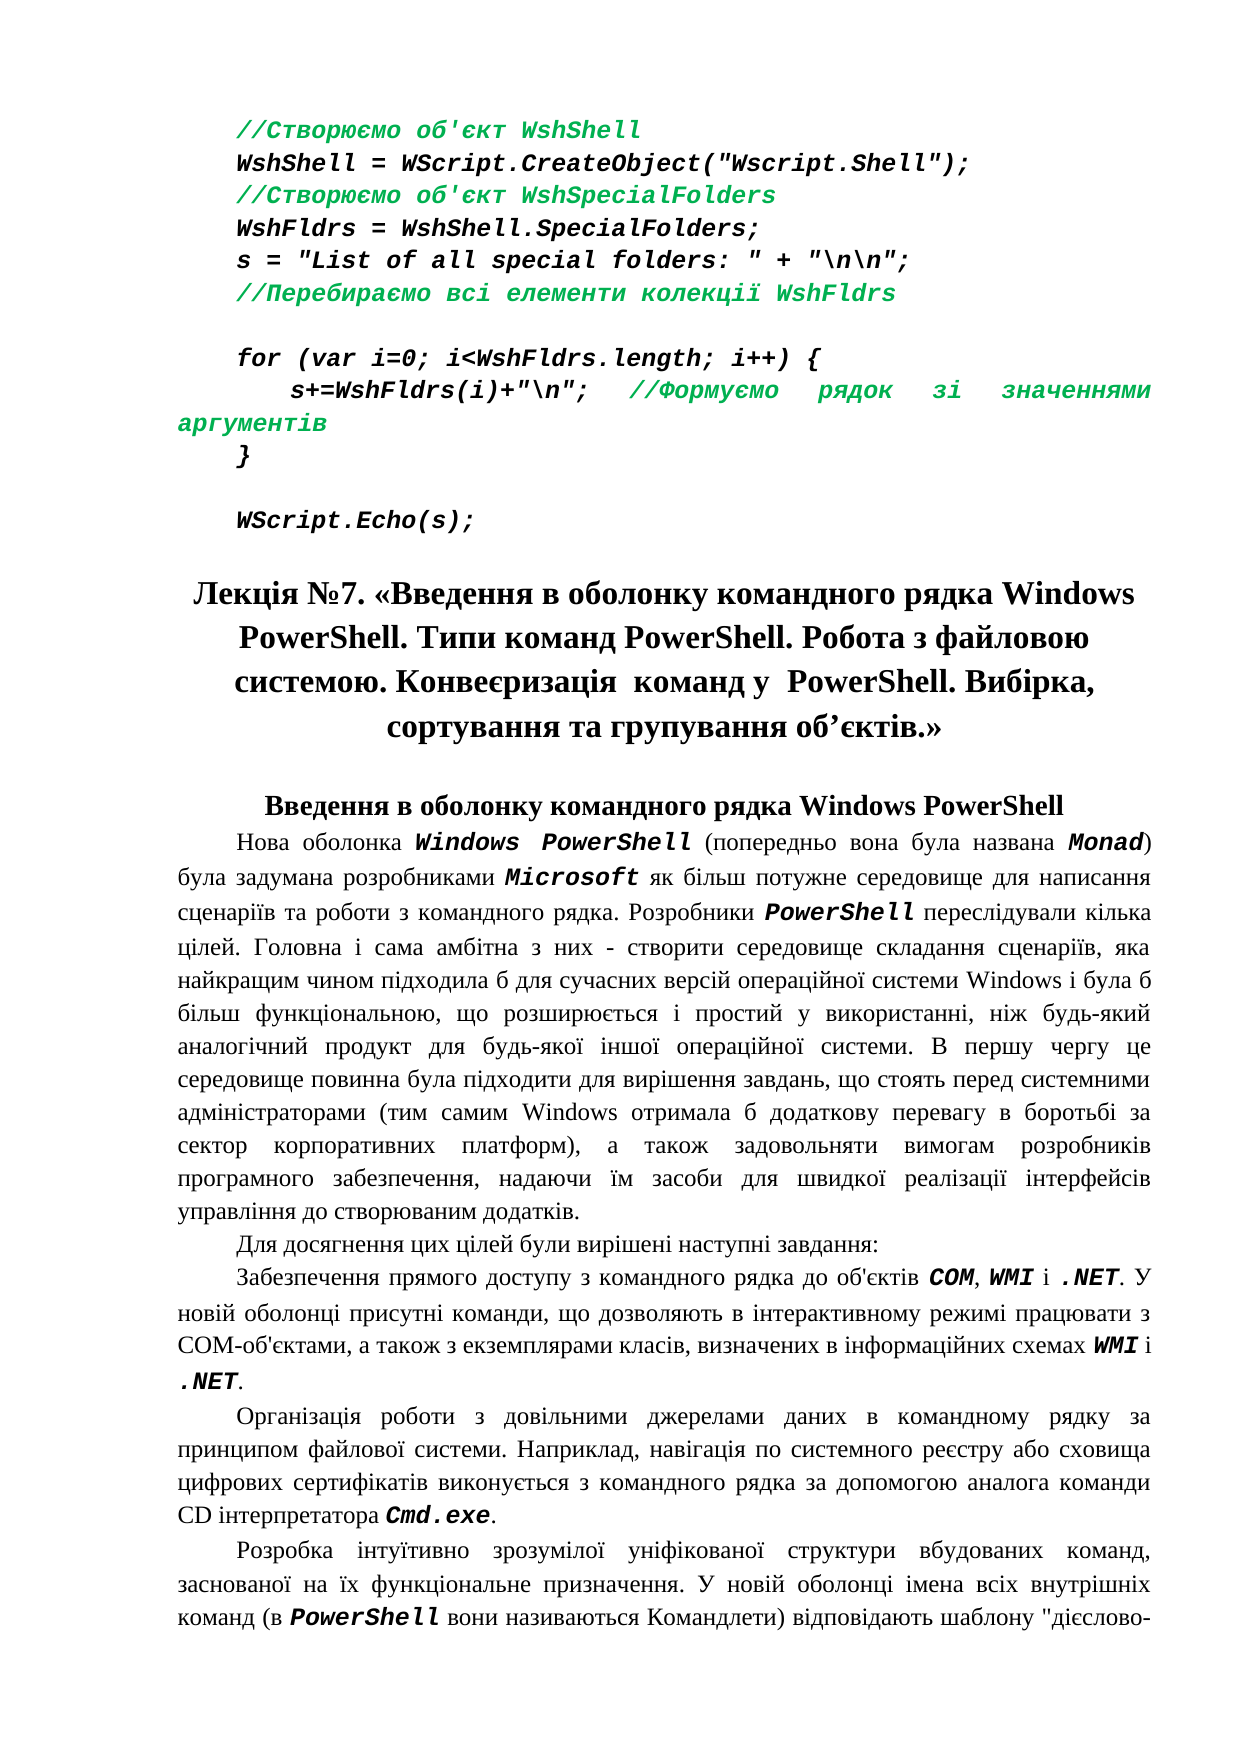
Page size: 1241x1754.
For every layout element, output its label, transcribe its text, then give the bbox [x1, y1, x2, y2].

list s = "List of all special folders: " + "\n\n"; [177, 248, 1152, 276]
subtitle Введення в оболонку командного рядка Windows PowerShell [177, 788, 1152, 822]
list //Створюємо об'єкт WshShell [177, 118, 1152, 146]
list } [177, 443, 1152, 471]
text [177, 1536, 1152, 1632]
list //Перебираємо всі елементи колекції WshFldrs [177, 281, 1152, 309]
list WshShell = WScript.CreateObject("Wscript.Shell"); [177, 151, 1152, 179]
text Організація роботи з довільними джерелами даних в командному рядку за принципом файлової системи. Наприклад, навігація по системного реєстру або сховища цифрових сертифікатів виконується з командного рядка за допомогою аналога команди CD інтерпретатора Cmd.exe. [177, 1401, 1152, 1531]
list //Створюємо об'єкт WshSpecialFolders [177, 183, 1152, 211]
list for (var i=0; i<WshFldrs.length; i++) { [177, 346, 1152, 374]
text Забезпечення прямого доступу з командного рядка до об'єктів COM, WMI і .NET. У новій оболонці присутні команди, що дозволяють в інтерактивному режимі працювати з COM-об'єктами, а також з екземплярами класів, визначених в інформаційних схемах WMI і .NET. [177, 1262, 1152, 1397]
list WshFldrs = WshShell.SpecialFolders; [177, 216, 1152, 244]
list WScript.Echo(s); [177, 508, 1152, 536]
subtitle Лекція №7. «Введення в оболонку командного рядка Windows PowerShell. Типи команд PowerShell. Робота з файловою системою. Конвеєризація команд у PowerShell. Вибірка, сортування та групування об’єктів.» [177, 574, 1152, 744]
list s+=WshFldrs(i)+"\n"; //Формуємо рядок зі значеннями аргументів [177, 378, 1152, 439]
text Нова оболонка Windows PowerShell (попередньо вона була названа Monad) була задумана розробниками Microsoft як більш потужне середовище для написання сценаріїв та роботи з командного рядка. Розробники PowerShell переслідували кілька цілей. Головна і сама амбітна з них - створити середовище складання сценаріїв, яка найкращим чином підходила б для сучасних версій операційної системи Windows і була б більш функціональною, що розширюється і простий у використанні, ніж будь-який аналогічний продукт для будь-якої іншої операційної системи. В першу чергу це середовище повинна була підходити для вирішення завдань, що стоять перед системними адміністраторами (тим самим Windows отримала б додаткову перевагу в боротьбі за сектор корпоративних платформ), а також задовольняти вимогам розробників програмного забезпечення, надаючи їм засоби для швидкої реалізації інтерфейсів управління до створюваним додатків. [177, 827, 1152, 1225]
text Для досягнення цих цілей були вирішені наступні завдання: [177, 1229, 1152, 1258]
